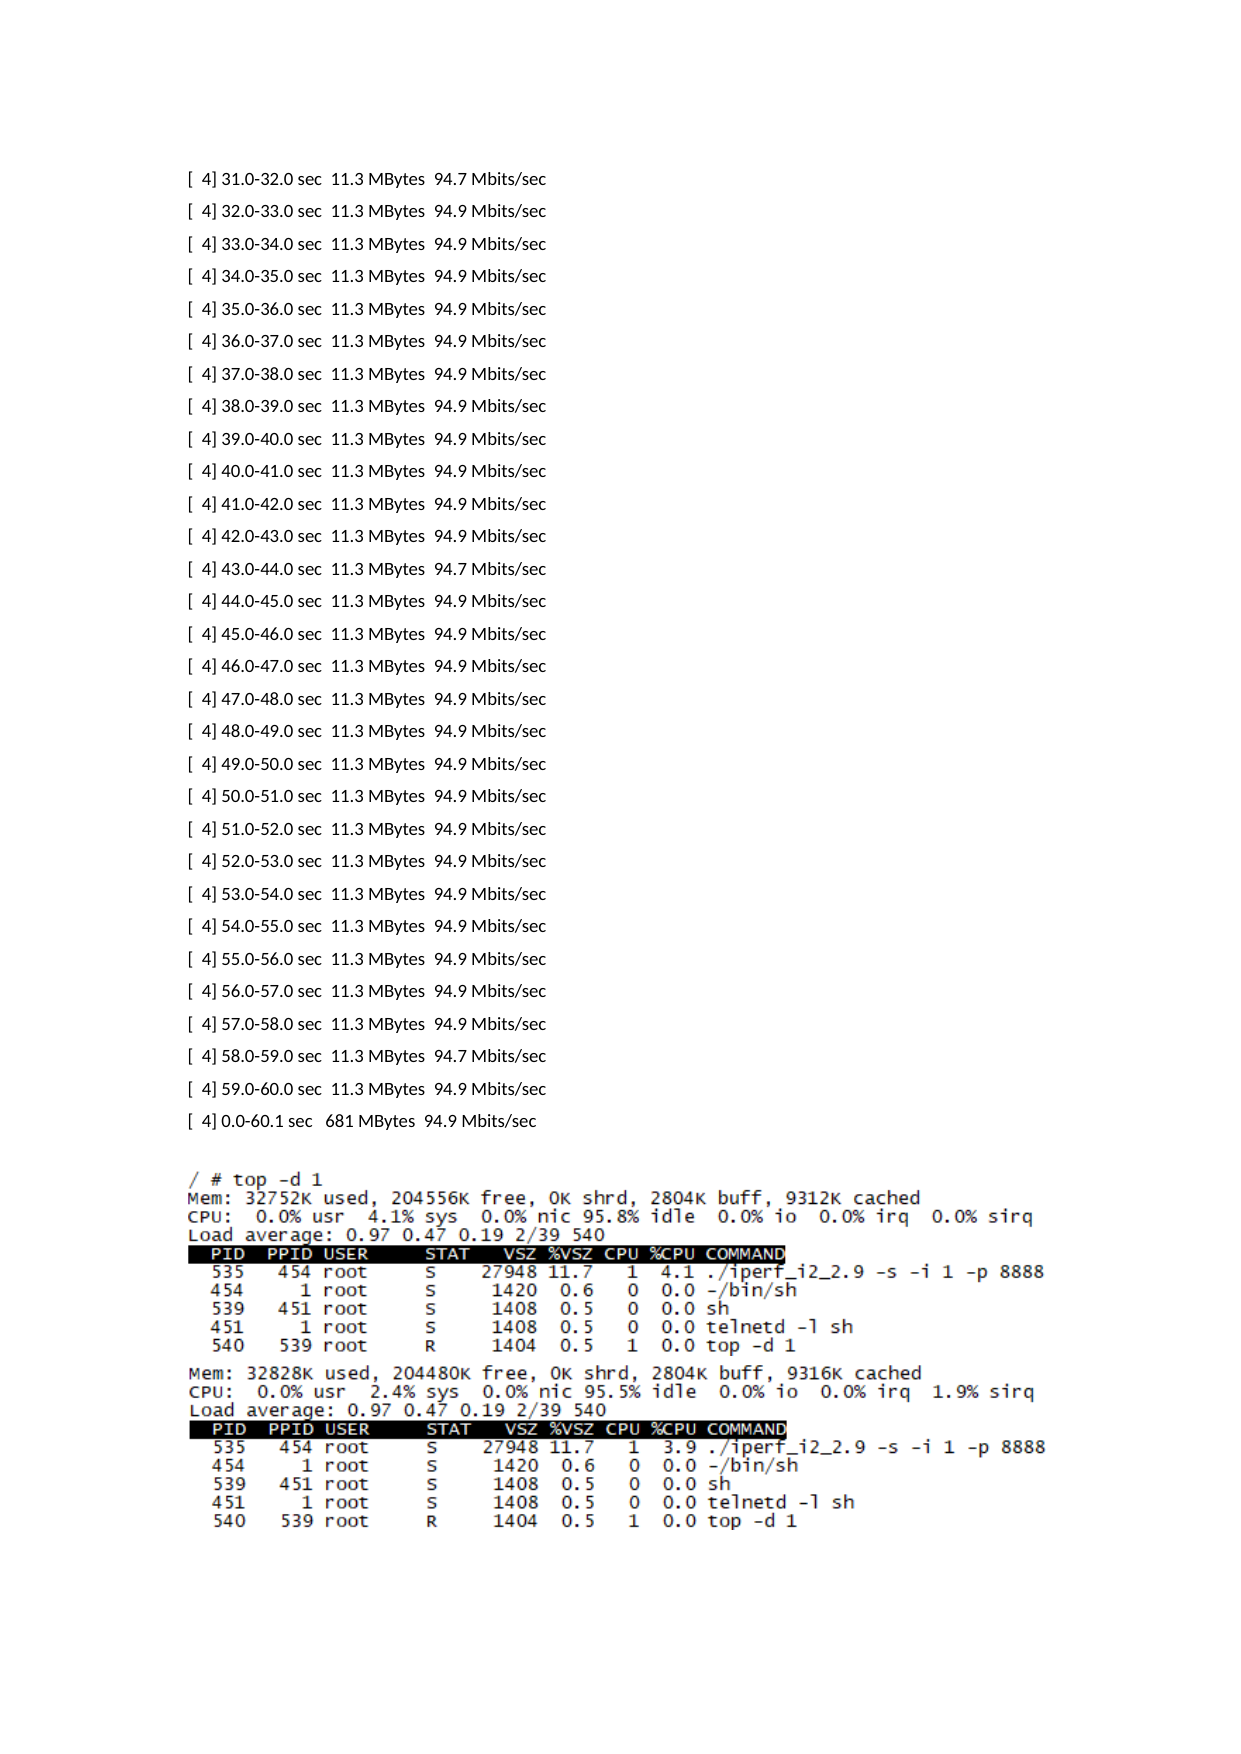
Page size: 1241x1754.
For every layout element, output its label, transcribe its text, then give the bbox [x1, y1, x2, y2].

picture [187, 1169, 1053, 1356]
text [ 4] 34.0-35.0 sec 11.3 MBytes 94.9 Mbits/sec [187, 259, 1053, 292]
text [ 4] 47.0-48.0 sec 11.3 MBytes 94.9 Mbits/sec [187, 682, 1053, 714]
text [ 4] 39.0-40.0 sec 11.3 MBytes 94.9 Mbits/sec [187, 422, 1053, 454]
text [ 4] 37.0-38.0 sec 11.3 MBytes 94.9 Mbits/sec [187, 357, 1053, 389]
text [ 4] 52.0-53.0 sec 11.3 MBytes 94.9 Mbits/sec [187, 844, 1053, 877]
text [ 4] 42.0-43.0 sec 11.3 MBytes 94.9 Mbits/sec [187, 519, 1053, 552]
text [ 4] 32.0-33.0 sec 11.3 MBytes 94.9 Mbits/sec [187, 194, 1053, 227]
text [ 4] 41.0-42.0 sec 11.3 MBytes 94.9 Mbits/sec [187, 487, 1053, 519]
text [ 4] 49.0-50.0 sec 11.3 MBytes 94.9 Mbits/sec [187, 747, 1053, 779]
text [ 4] 40.0-41.0 sec 11.3 MBytes 94.9 Mbits/sec [187, 454, 1053, 487]
text [ 4] 38.0-39.0 sec 11.3 MBytes 94.9 Mbits/sec [187, 389, 1053, 422]
text [ 4] 43.0-44.0 sec 11.3 MBytes 94.7 Mbits/sec [187, 552, 1053, 584]
text [ 4] 31.0-32.0 sec 11.3 MBytes 94.7 Mbits/sec [187, 162, 1053, 194]
text [ 4] 59.0-60.0 sec 11.3 MBytes 94.9 Mbits/sec [187, 1072, 1053, 1104]
text [ 4] 46.0-47.0 sec 11.3 MBytes 94.9 Mbits/sec [187, 649, 1053, 682]
text [ 4] 53.0-54.0 sec 11.3 MBytes 94.9 Mbits/sec [187, 877, 1053, 909]
text [ 4] 54.0-55.0 sec 11.3 MBytes 94.9 Mbits/sec [187, 909, 1053, 942]
text [ 4] 57.0-58.0 sec 11.3 MBytes 94.9 Mbits/sec [187, 1007, 1053, 1039]
text [ 4] 0.0-60.1 sec 681 MBytes 94.9 Mbits/sec [187, 1104, 1053, 1137]
text [ 4] 51.0-52.0 sec 11.3 MBytes 94.9 Mbits/sec [187, 812, 1053, 844]
text [ 4] 48.0-49.0 sec 11.3 MBytes 94.9 Mbits/sec [187, 714, 1053, 747]
text [ 4] 36.0-37.0 sec 11.3 MBytes 94.9 Mbits/sec [187, 324, 1053, 357]
text [ 4] 50.0-51.0 sec 11.3 MBytes 94.9 Mbits/sec [187, 779, 1053, 812]
text [ 4] 44.0-45.0 sec 11.3 MBytes 94.9 Mbits/sec [187, 584, 1053, 617]
text [ 4] 56.0-57.0 sec 11.3 MBytes 94.9 Mbits/sec [187, 974, 1053, 1007]
text [ 4] 58.0-59.0 sec 11.3 MBytes 94.7 Mbits/sec [187, 1039, 1053, 1072]
text [ 4] 33.0-34.0 sec 11.3 MBytes 94.9 Mbits/sec [187, 227, 1053, 259]
text [ 4] 45.0-46.0 sec 11.3 MBytes 94.9 Mbits/sec [187, 617, 1053, 649]
picture [187, 1364, 1053, 1530]
text [ 4] 35.0-36.0 sec 11.3 MBytes 94.9 Mbits/sec [187, 292, 1053, 324]
text [ 4] 55.0-56.0 sec 11.3 MBytes 94.9 Mbits/sec [187, 942, 1053, 974]
